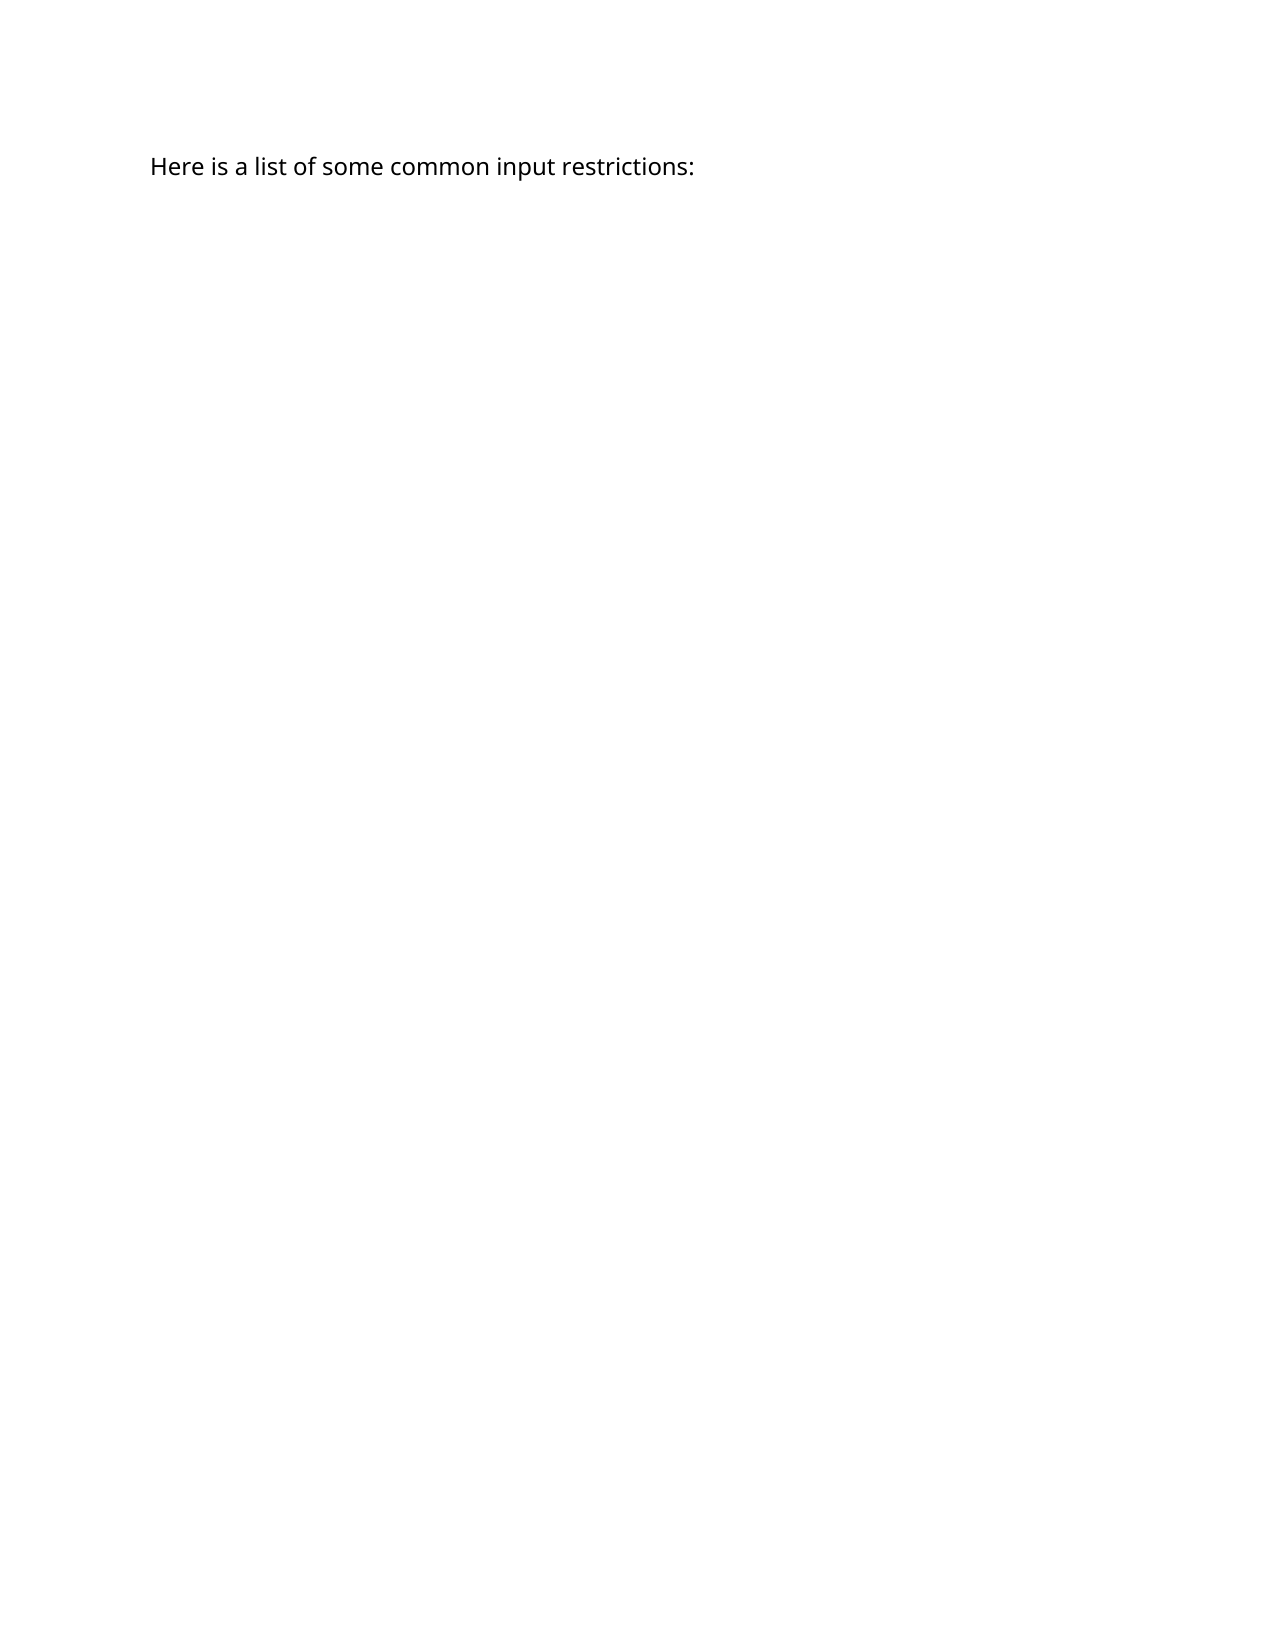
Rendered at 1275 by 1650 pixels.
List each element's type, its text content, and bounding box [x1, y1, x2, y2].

text Here is a list of some common input restrictions: [150, 150, 1125, 183]
